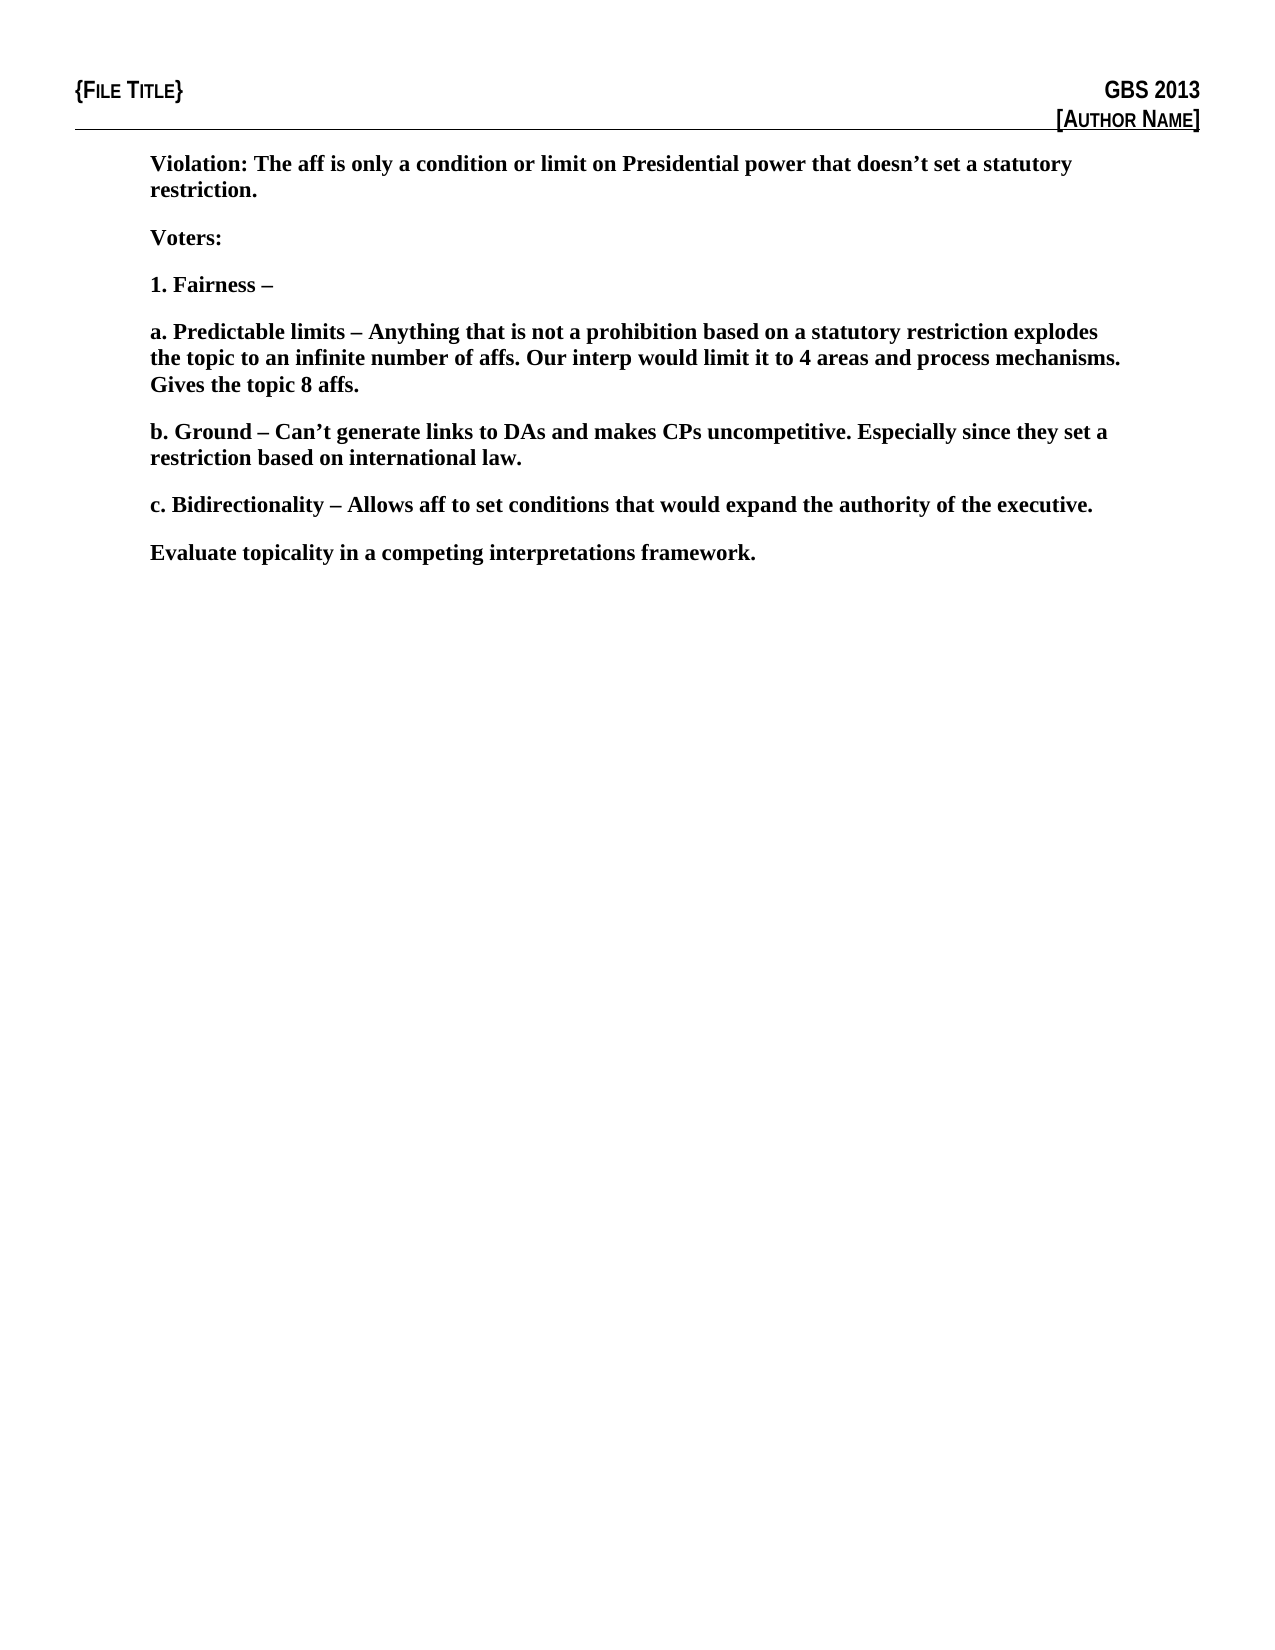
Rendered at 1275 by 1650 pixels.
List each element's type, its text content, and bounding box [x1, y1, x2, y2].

subtitle Violation: The aff is only a condition or limit on Presidential power that doesn’t set a statutory restriction. [150, 150, 1125, 203]
subtitle Evaluate topicality in a competing interpretations framework. [150, 538, 1125, 565]
subtitle Voters: [150, 223, 1125, 250]
subtitle b. Ground – Can’t generate links to DAs and makes CPs uncompetitive. Especially since they set a restriction based on international law. [150, 418, 1125, 471]
subtitle 1. Fairness – [150, 271, 1125, 297]
subtitle c. Bidirectionality – Allows aff to set conditions that would expand the authority of the executive. [150, 491, 1125, 518]
subtitle a. Predictable limits – Anything that is not a prohibition based on a statutory restriction explodes the topic to an infinite number of affs. Our interp would limit it to 4 areas and process mechanisms. Gives the topic 8 affs. [150, 318, 1125, 397]
